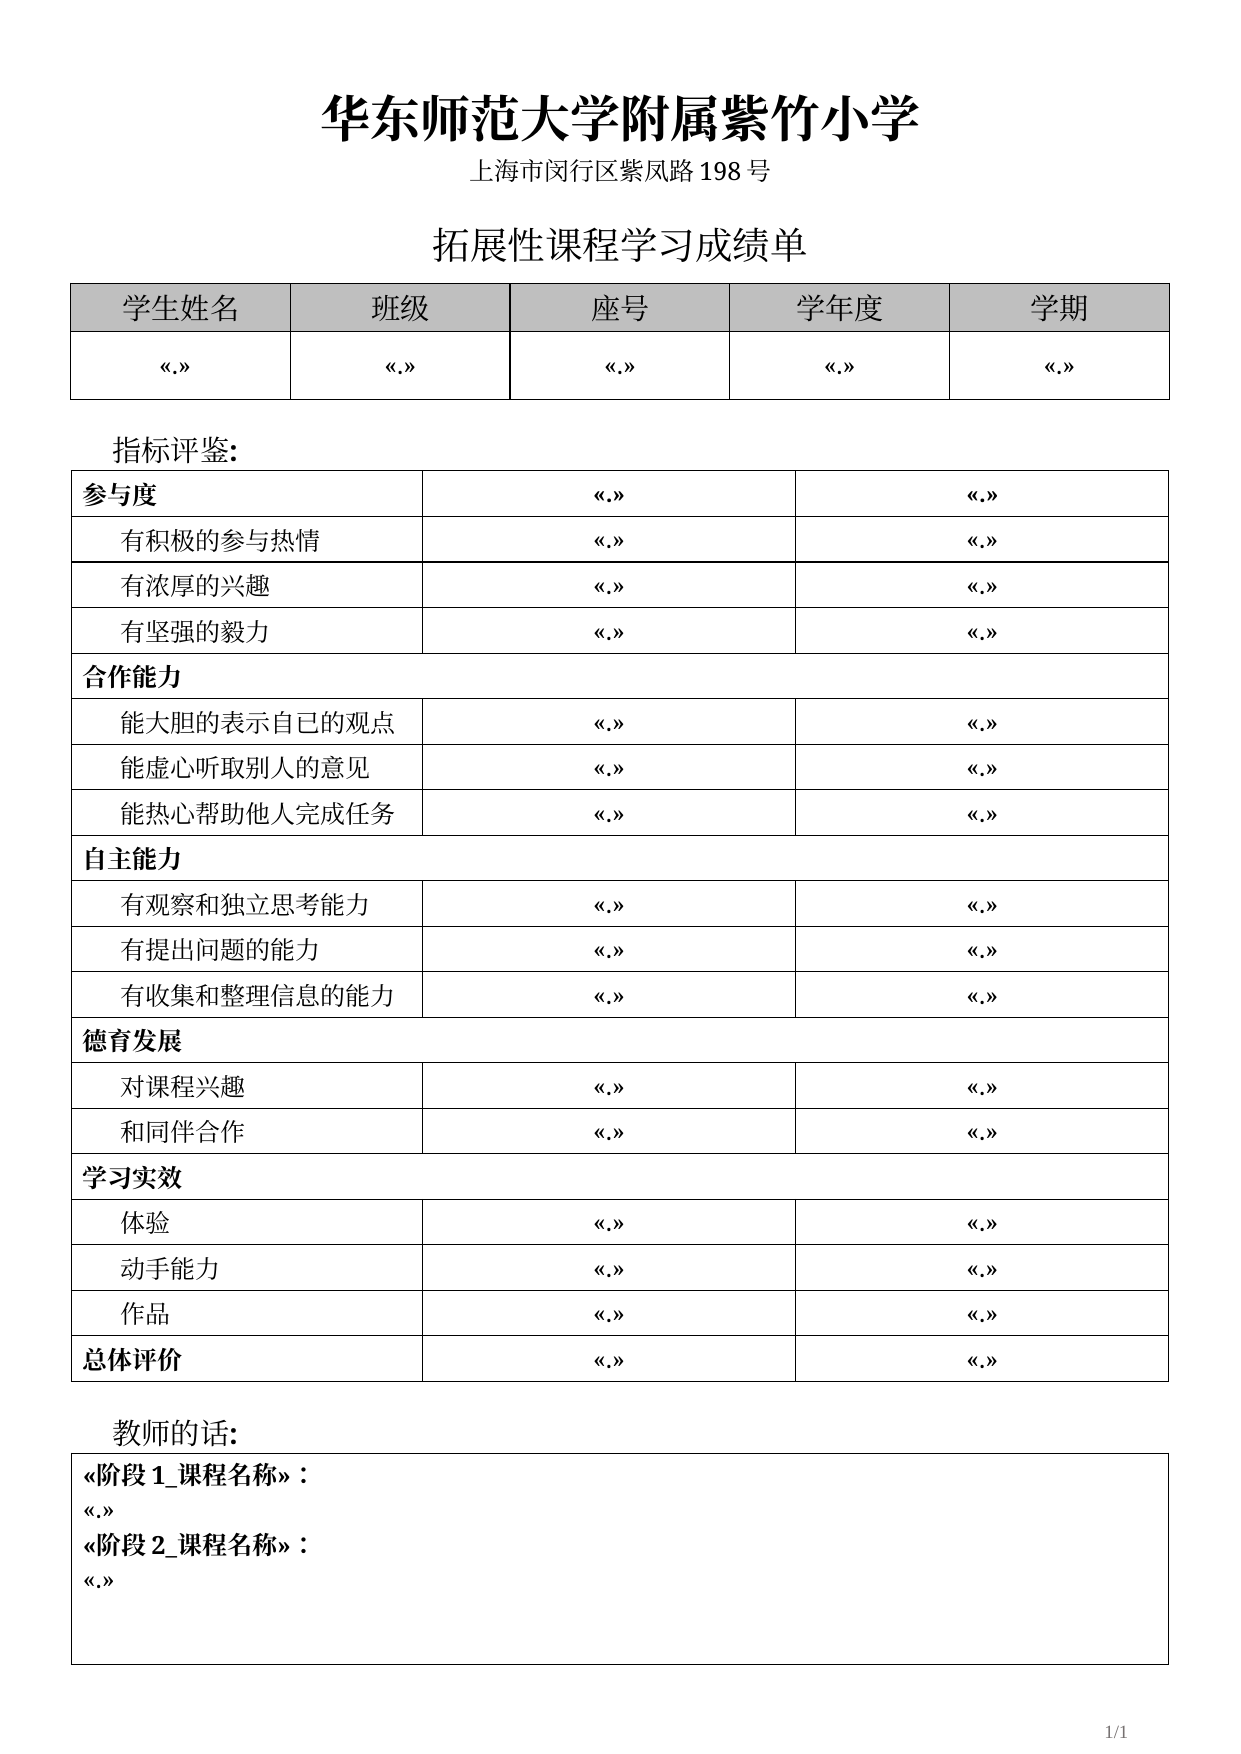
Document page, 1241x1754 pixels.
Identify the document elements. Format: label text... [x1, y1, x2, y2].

table_cell 合作能力 [72, 654, 1168, 698]
table_cell 作品 [72, 1291, 422, 1335]
table_cell «.» [796, 517, 1168, 561]
table_cell 能热心帮助他人完成任务 [72, 790, 422, 834]
table_cell 能大胆的表示自已的观点 [72, 699, 422, 743]
table_cell 动手能力 [72, 1245, 422, 1290]
table_cell 自主能力 [72, 836, 1168, 880]
table_cell 总体评价 [72, 1336, 422, 1381]
table_cell «.» [796, 790, 1168, 834]
table_cell 能虚心听取别人的意见 [72, 745, 422, 789]
table_cell «.» [796, 563, 1168, 607]
table_header «.» [423, 471, 795, 516]
table_cell 有积极的参与热情 [72, 517, 422, 561]
table_cell «.» [730, 332, 949, 398]
table_cell «.» [423, 1336, 795, 1381]
text 拓展性课程学习成绩单 [112, 216, 1128, 270]
table_cell «.» [796, 699, 1168, 743]
table_cell «.» [796, 608, 1168, 652]
table_cell «.» [796, 1245, 1168, 1290]
table_cell «.» [423, 972, 795, 1017]
table_cell «.» [423, 1200, 795, 1244]
table_cell «.» [423, 563, 795, 607]
table_cell «.» [423, 790, 795, 834]
table_header «阶段1_课程名称»： «.» «阶段2_课程名称»： «.» [72, 1454, 1168, 1663]
text 教师的话: [112, 1411, 1128, 1453]
table_cell «.» [423, 881, 795, 926]
table_cell 有收集和整理信息的能力 [72, 972, 422, 1017]
table_cell 和同伴合作 [72, 1109, 422, 1153]
table_cell 有观察和独立思考能力 [72, 881, 422, 926]
table_cell «.» [423, 517, 795, 561]
table_cell «.» [796, 1063, 1168, 1108]
table_cell «.» [796, 881, 1168, 926]
table_cell «.» [796, 745, 1168, 789]
table_header 学生姓名 [71, 284, 290, 331]
table_cell «.» [796, 1291, 1168, 1335]
table_cell 有提出问题的能力 [72, 927, 422, 971]
table_cell 体验 [72, 1200, 422, 1244]
table_cell 德育发展 [72, 1018, 1168, 1062]
table_cell «.» [291, 332, 509, 398]
table_cell «.» [511, 332, 729, 398]
table_cell «.» [71, 332, 290, 398]
table_cell «.» [423, 745, 795, 789]
table_cell 学习实效 [72, 1154, 1168, 1199]
table_cell 对课程兴趣 [72, 1063, 422, 1108]
table_header 学年度 [730, 284, 949, 331]
table_cell «.» [423, 699, 795, 743]
table_cell 有坚强的毅力 [72, 608, 422, 652]
table_cell «.» [796, 1109, 1168, 1153]
table_cell «.» [423, 1245, 795, 1290]
table_cell «.» [423, 1063, 795, 1108]
table_cell «.» [423, 608, 795, 652]
table_header 座号 [511, 284, 729, 331]
table_cell «.» [423, 1109, 795, 1153]
text 指标评鉴: [112, 428, 1128, 470]
table_header 班级 [291, 284, 509, 331]
table_cell «.» [796, 972, 1168, 1017]
table_cell «.» [950, 332, 1169, 398]
table_header 参与度 [72, 471, 422, 516]
table_cell «.» [423, 1291, 795, 1335]
table_cell «.» [423, 927, 795, 971]
table_header «.» [796, 471, 1168, 516]
table_cell «.» [796, 927, 1168, 971]
table_cell «.» [796, 1336, 1168, 1381]
table_header 学期 [950, 284, 1169, 331]
table_cell «.» [796, 1200, 1168, 1244]
table_cell 有浓厚的兴趣 [72, 563, 422, 607]
